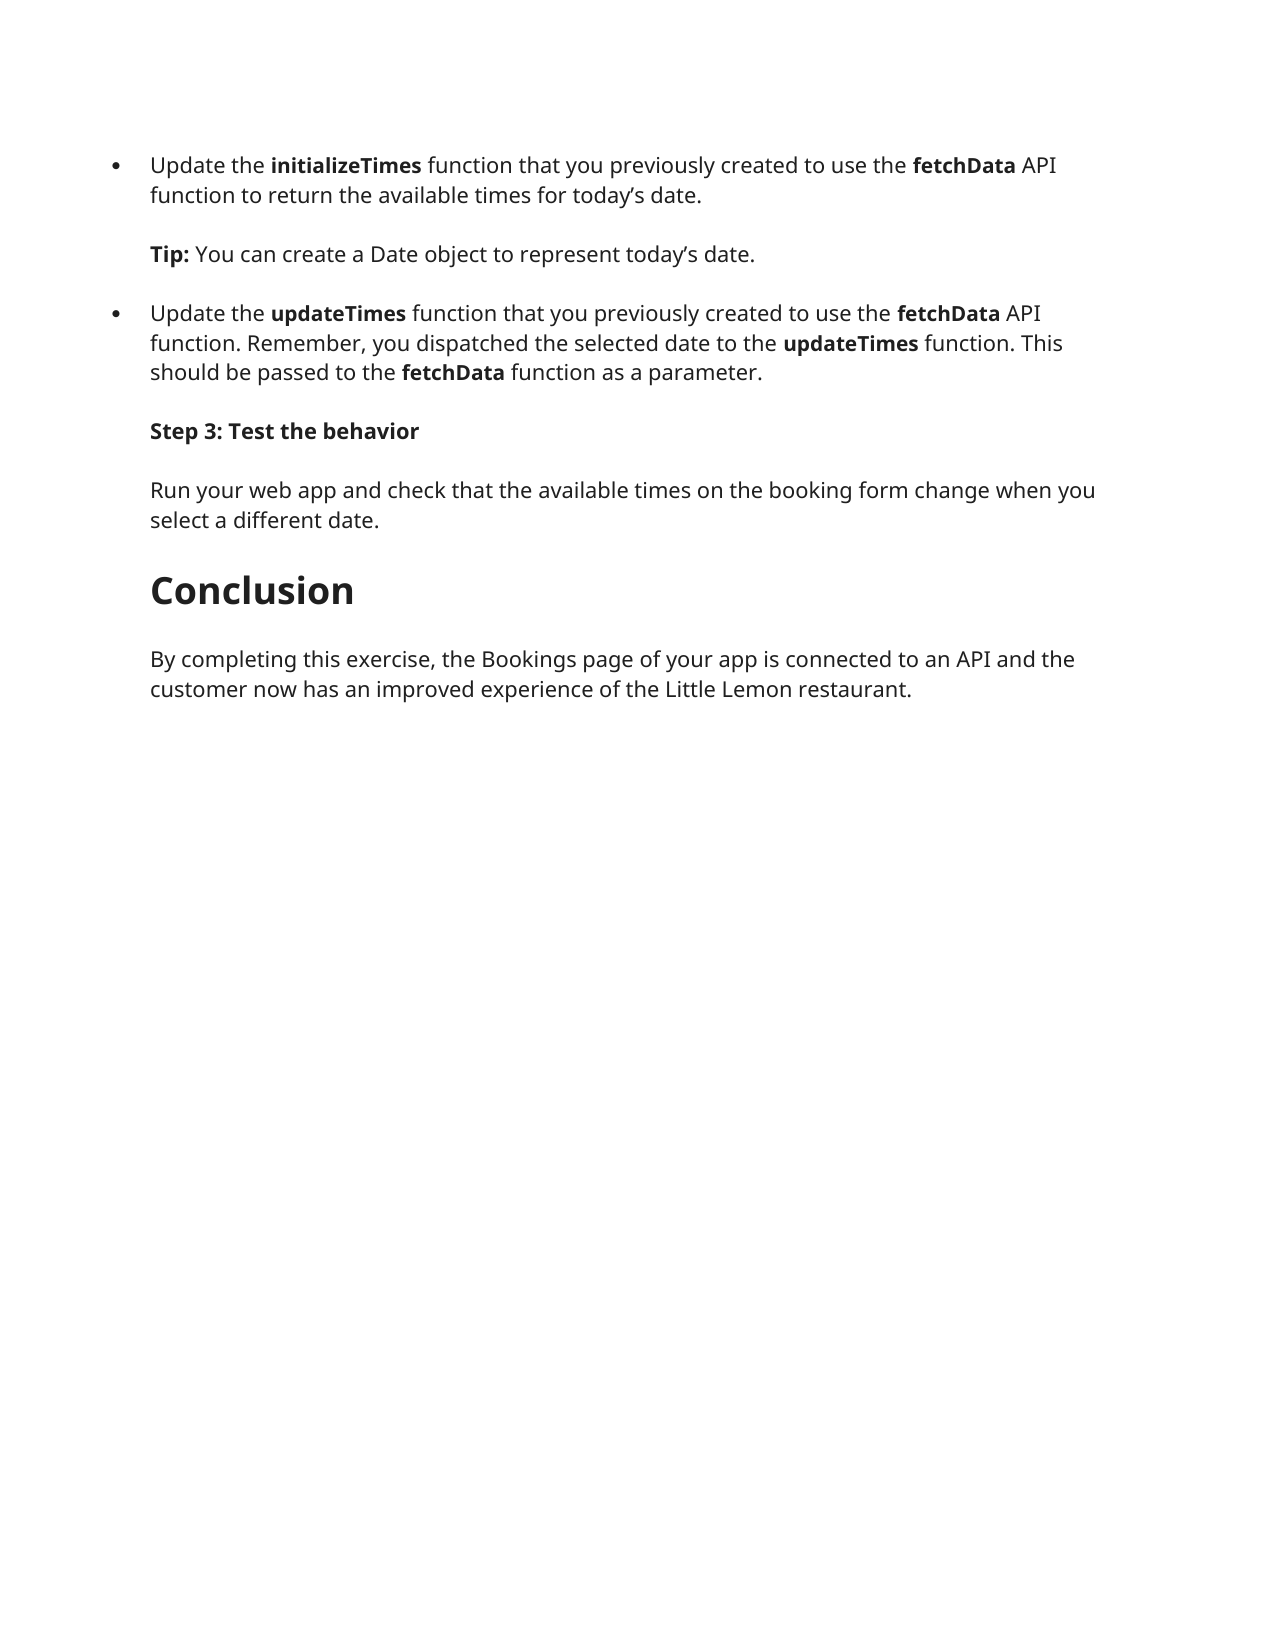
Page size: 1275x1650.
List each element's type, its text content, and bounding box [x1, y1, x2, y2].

text By completing this exercise, the Bookings page of your app is connected to an API and the customer now has an improved experience of the Little Lemon restaurant. [150, 644, 1125, 704]
text Step 3: Test the behavior [150, 416, 1125, 446]
text Tip: You can create a Date object to represent today’s date. [150, 239, 1125, 268]
list Update the updateTimes function that you previously created to use the fetchData API function. Remember, you dispatched the selected date to the updateTimes function. This should be passed to the fetchData function as a parameter. [112, 298, 1125, 387]
list Update the initializeTimes function that you previously created to use the fetchData API function to return the available times for today’s date. [112, 150, 1125, 209]
text Conclusion [150, 564, 1125, 615]
text Run your web app and check that the available times on the booking form change when you select a different date. [150, 475, 1125, 535]
